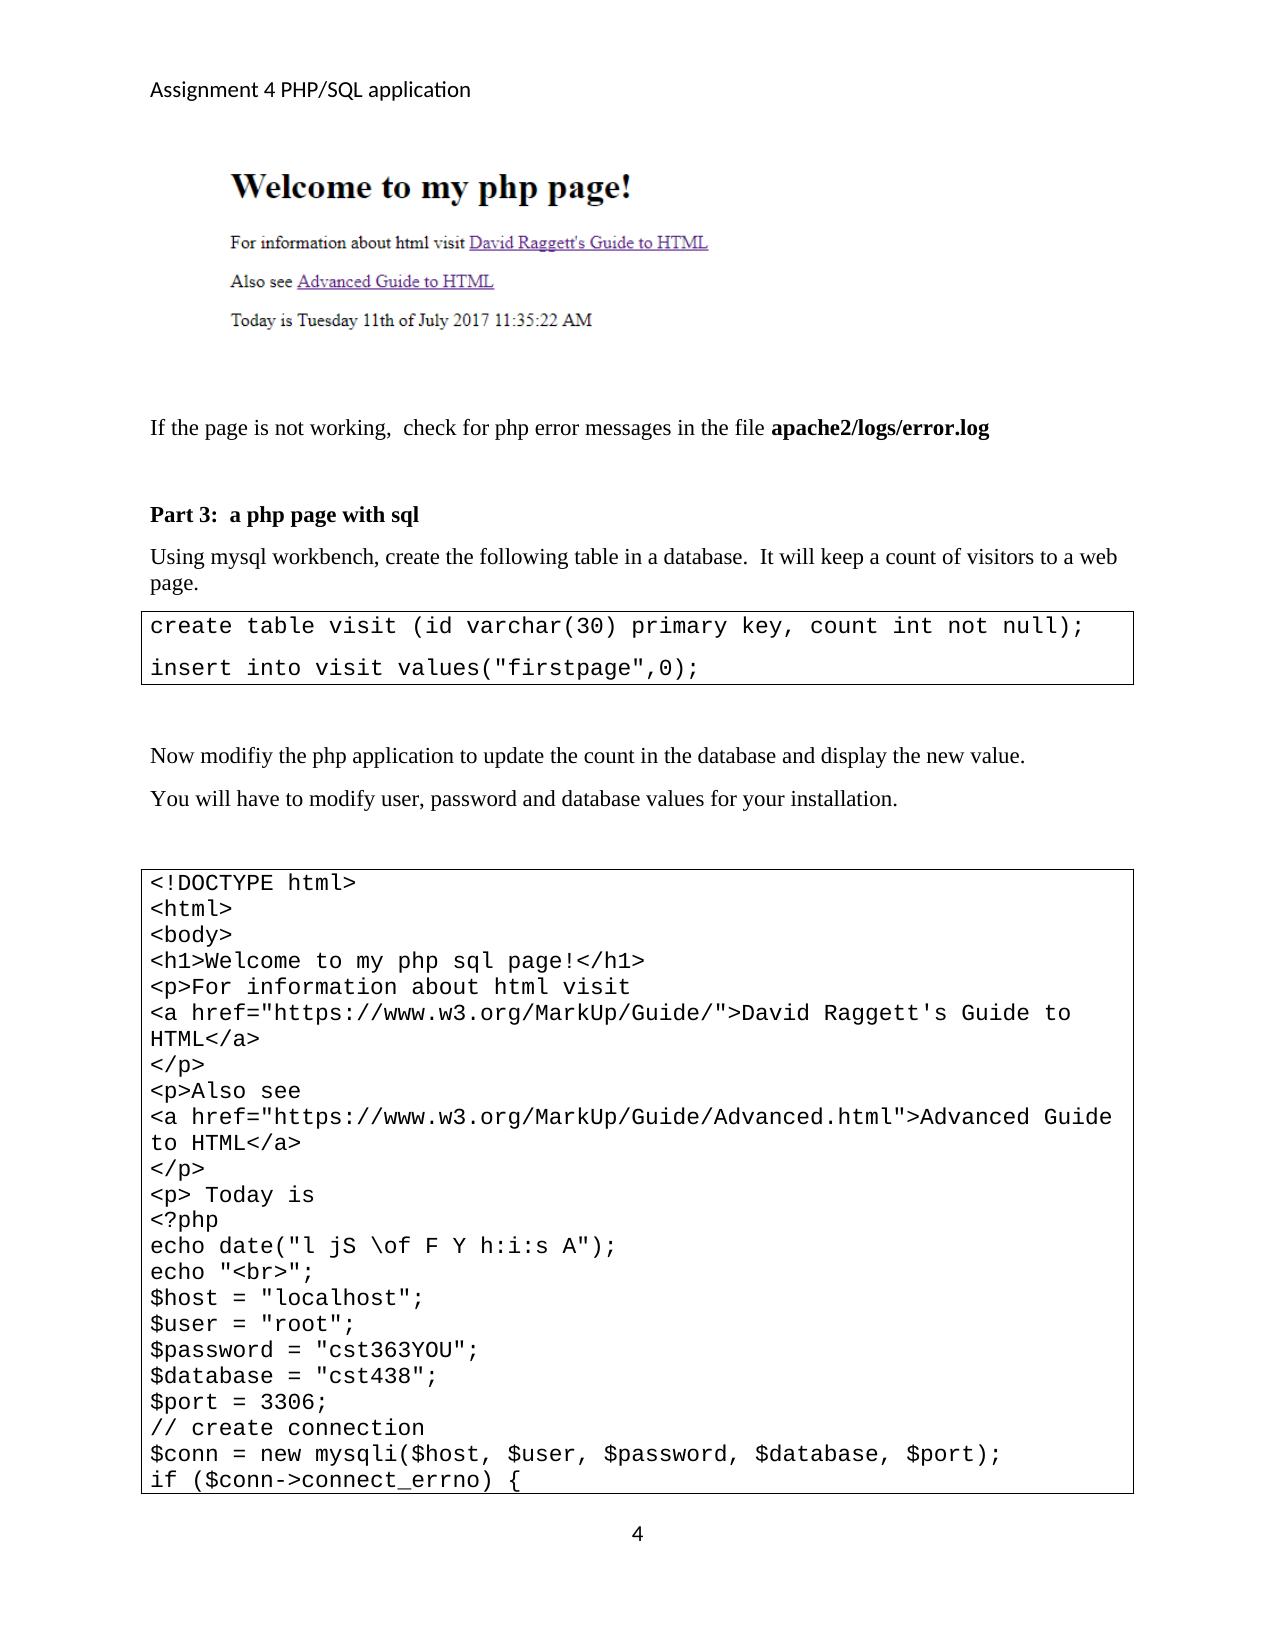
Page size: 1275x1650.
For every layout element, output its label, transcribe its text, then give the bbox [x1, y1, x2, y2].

text $conn = new mysqli($host, $user, $password, $database, $port); [150, 1442, 1125, 1468]
text $database = "cst438"; [150, 1364, 1125, 1390]
text create table visit (id varchar(30) primary key, count int not null); [142, 612, 1133, 640]
text $host = "localhost"; [150, 1287, 1125, 1313]
text $user = "root"; [150, 1313, 1125, 1338]
text <h1>Welcome to my php sql page!</h1> [150, 949, 1125, 975]
text </p> [150, 1053, 1125, 1079]
text <!DOCTYPE html> [142, 870, 1133, 898]
text <p> Today is [150, 1183, 1125, 1209]
text <a href="https://www.w3.org/MarkUp/Guide/">David Raggett's Guide to HTML</a> [150, 1001, 1125, 1053]
text echo date("l jS \of F Y h:i:s A"); [150, 1235, 1125, 1261]
text Part 3: a php page with sql [150, 501, 1125, 527]
text Now modifiy the php application to update the count in the database and display the new value. [150, 743, 1125, 769]
text $password = "cst363YOU"; [150, 1338, 1125, 1364]
text <a href="https://www.w3.org/MarkUp/Guide/Advanced.html">Advanced Guide to HTML</a> [150, 1105, 1125, 1157]
text <body> [150, 923, 1125, 949]
text echo "<br>"; [150, 1261, 1125, 1287]
text <p>For information about html visit [150, 975, 1125, 1001]
text Using mysql workbench, create the following table in a database. It will keep a count of visitors to a web page. [150, 543, 1125, 596]
text $port = 3306; [150, 1390, 1125, 1416]
picture [225, 150, 719, 357]
text </p> [150, 1157, 1125, 1183]
text <p>Also see [150, 1079, 1125, 1105]
text // create connection [150, 1416, 1125, 1442]
text insert into visit values("firstpage",0); [142, 653, 1133, 684]
text You will have to modify user, password and database values for your installation. [150, 784, 1125, 811]
text <html> [150, 898, 1125, 923]
text <?php [150, 1209, 1125, 1235]
text if ($conn->connect_errno) { [150, 1468, 1125, 1493]
text If the page is not working, check for php error messages in the file apache2/logs/error.log [150, 414, 1125, 440]
